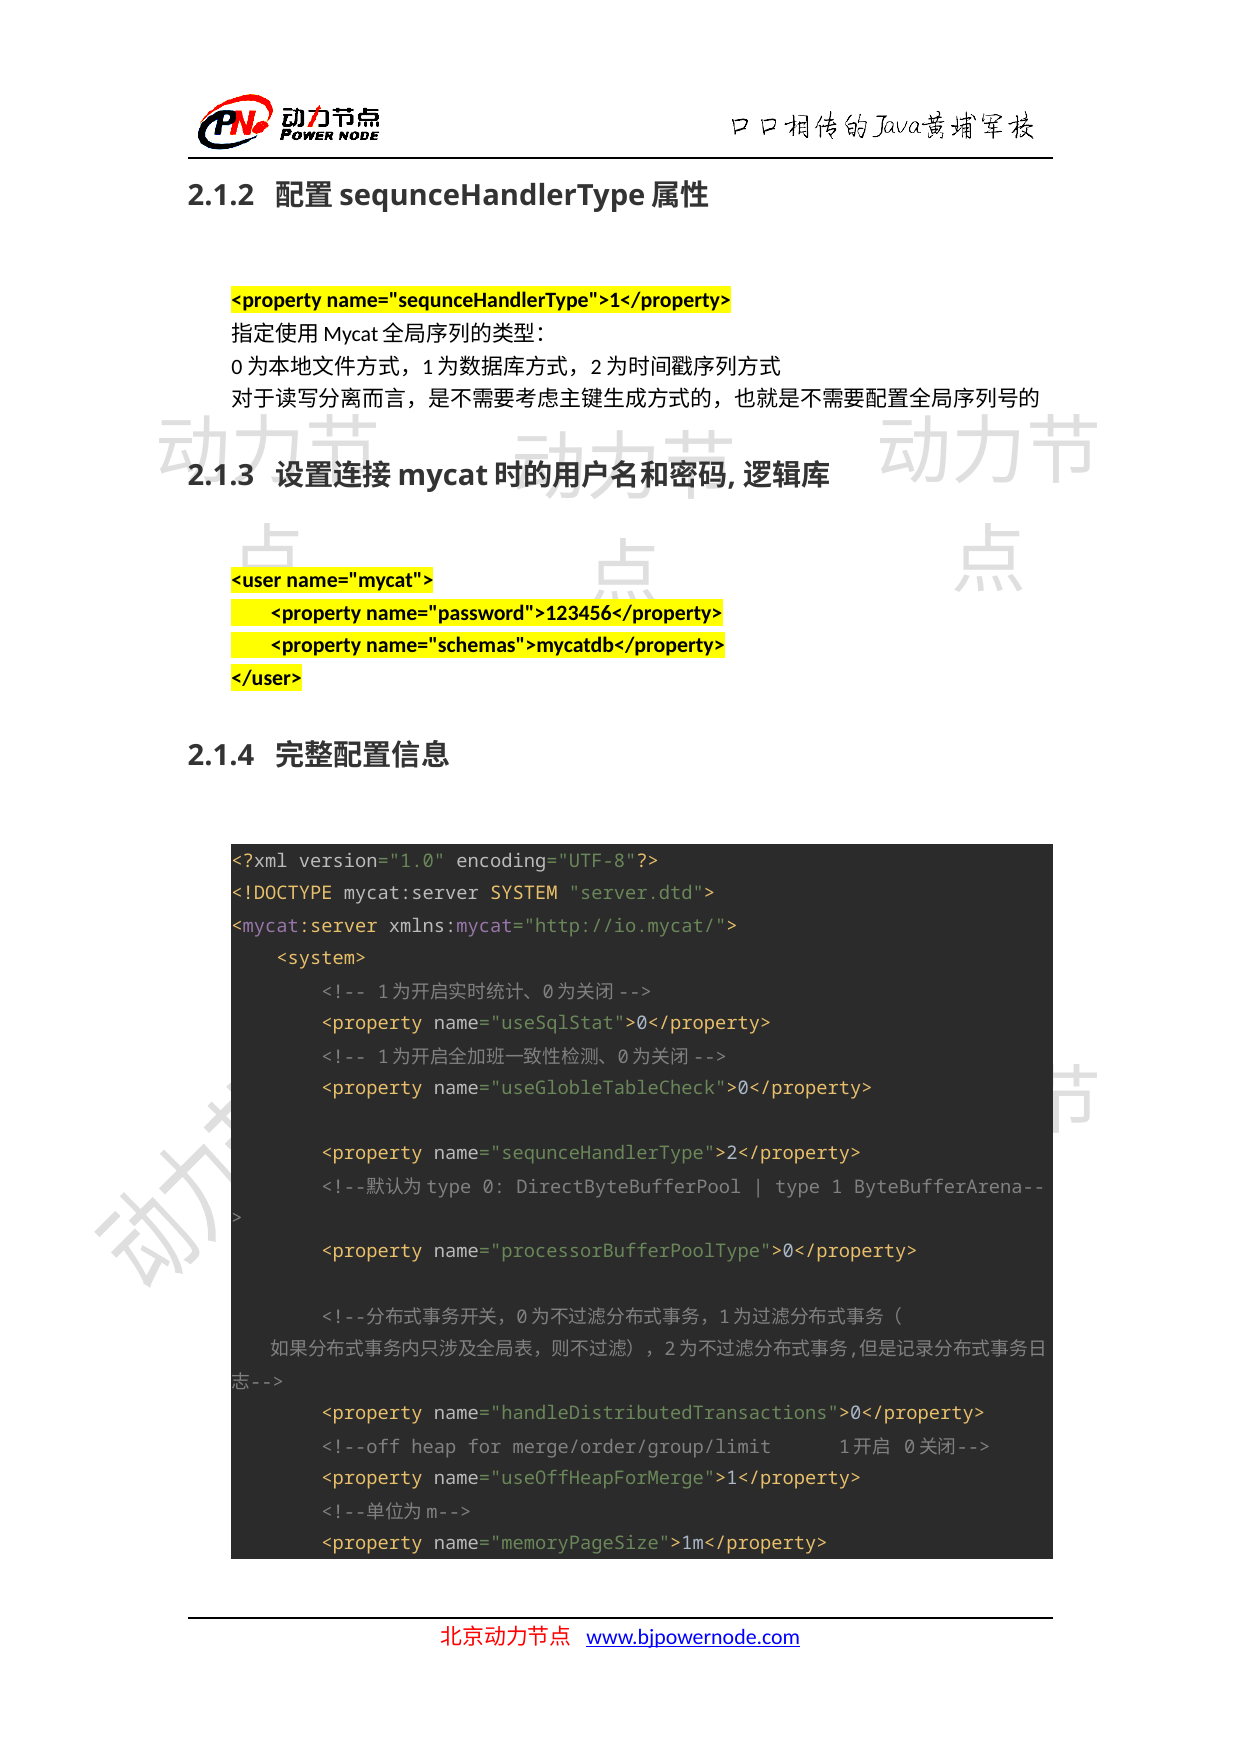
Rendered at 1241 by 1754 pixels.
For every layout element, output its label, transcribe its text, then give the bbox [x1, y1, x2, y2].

text <user name="mycat"> [231, 564, 1053, 596]
text 指定使用Mycat全局序列的类型： [187, 316, 1053, 348]
text <property name="password">123456</property> [231, 596, 1053, 629]
subtitle 完整配置信息 [187, 721, 1053, 786]
picture [187, 88, 1053, 155]
text 0为本地文件方式，1为数据库方式，2为时间戳序列方式 [187, 348, 1053, 381]
text </user> [231, 661, 1053, 694]
subtitle 设置连接mycat时的用户名和密码, 逻辑库 [187, 441, 1053, 506]
subtitle 配置sequnceHandlerType属性 [187, 161, 1053, 226]
text <property name="sequnceHandlerType">1</property> [187, 283, 1053, 316]
text <property name="schemas">mycatdb</property> [231, 629, 1053, 661]
text 对于读写分离而言，是不需要考虑主键生成方式的，也就是不需要配置全局序列号的 [187, 381, 1053, 413]
